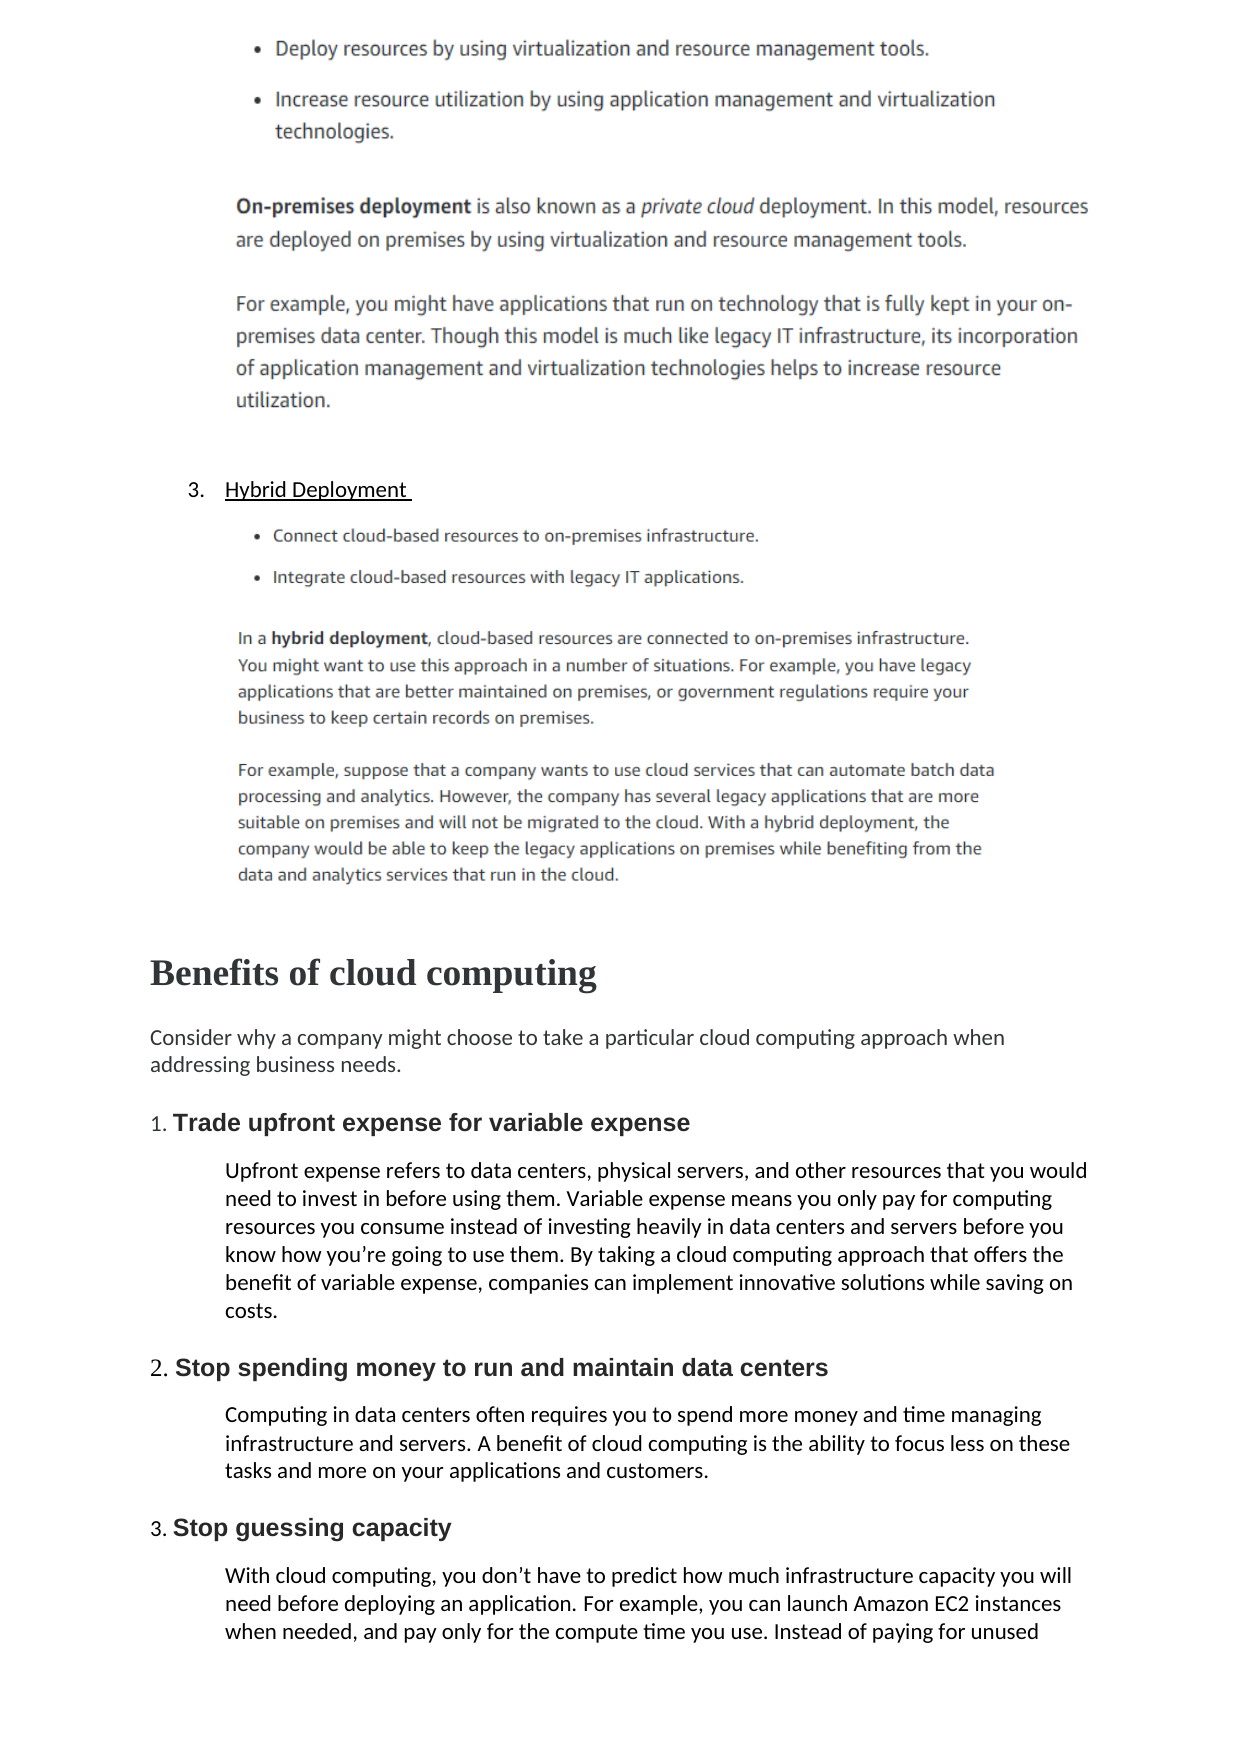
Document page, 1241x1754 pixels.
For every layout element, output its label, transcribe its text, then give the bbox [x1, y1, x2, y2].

list Hybrid Deployment [187, 475, 1090, 503]
text Benefits of cloud computing [150, 950, 1090, 993]
picture [225, 522, 1001, 885]
text Upfront expense refers to data centers, physical servers, and other resources that you would need to invest in before using them. Variable expense means you only pay for computing resources you consume instead of investing heavily in data centers and servers before you know how you’re going to use them. By taking a cloud computing approach that offers the benefit of variable expense, companies can implement innovative solutions while saving on costs. [225, 1156, 1090, 1324]
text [225, 1561, 1090, 1645]
picture [225, 29, 1093, 410]
text 3. Stop guessing capacity [150, 1513, 1090, 1542]
text Consider why a company might choose to take a particular cloud computing approach when addressing business needs. [150, 1023, 1090, 1079]
text 2. Stop spending money to run and maintain data centers [150, 1353, 1090, 1382]
text Computing in data centers often requires you to spend more money and time managing infrastructure and servers. A benefit of cloud computing is the ability to focus less on these tasks and more on your applications and customers. [225, 1401, 1090, 1485]
text 1. Trade upfront expense for variable expense [150, 1108, 1090, 1137]
